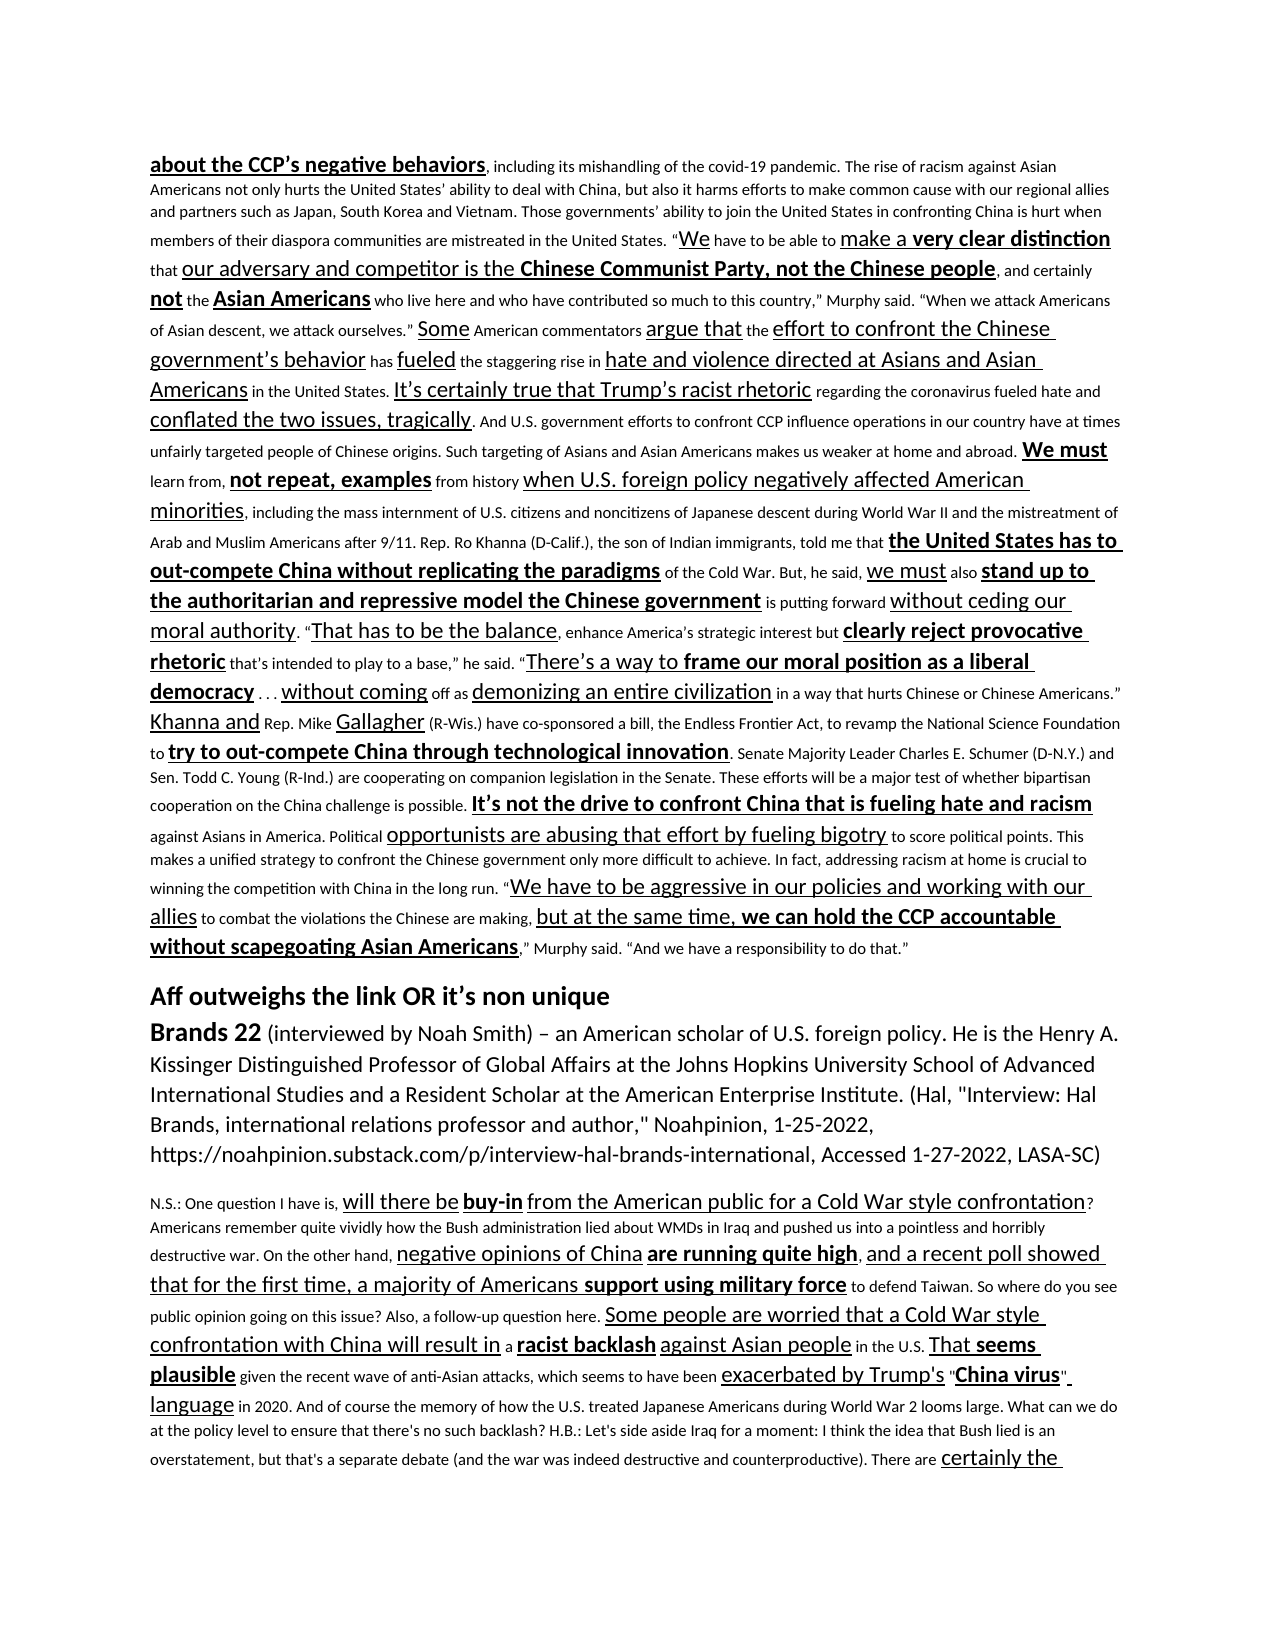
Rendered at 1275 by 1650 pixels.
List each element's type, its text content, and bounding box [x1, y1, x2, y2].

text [150, 150, 1125, 960]
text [150, 1187, 1125, 1471]
text Brands 22 (interviewed by Noah Smith) – an American scholar of U.S. foreign policy. He is the Henry A. Kissinger Distinguished Professor of Global Affairs at the Johns Hopkins University School of Advanced International Studies and a Resident Scholar at the American Enterprise Institute. (Hal, "Interview: Hal Brands, international relations professor and author," Noahpinion, 1-25-2022, https://noahpinion.substack.com/p/interview-hal-brands-international, Accessed 1-27-2022, LASA-SC) [150, 1015, 1125, 1169]
subtitle Aff outweighs the link OR it’s non unique [150, 979, 1125, 1012]
